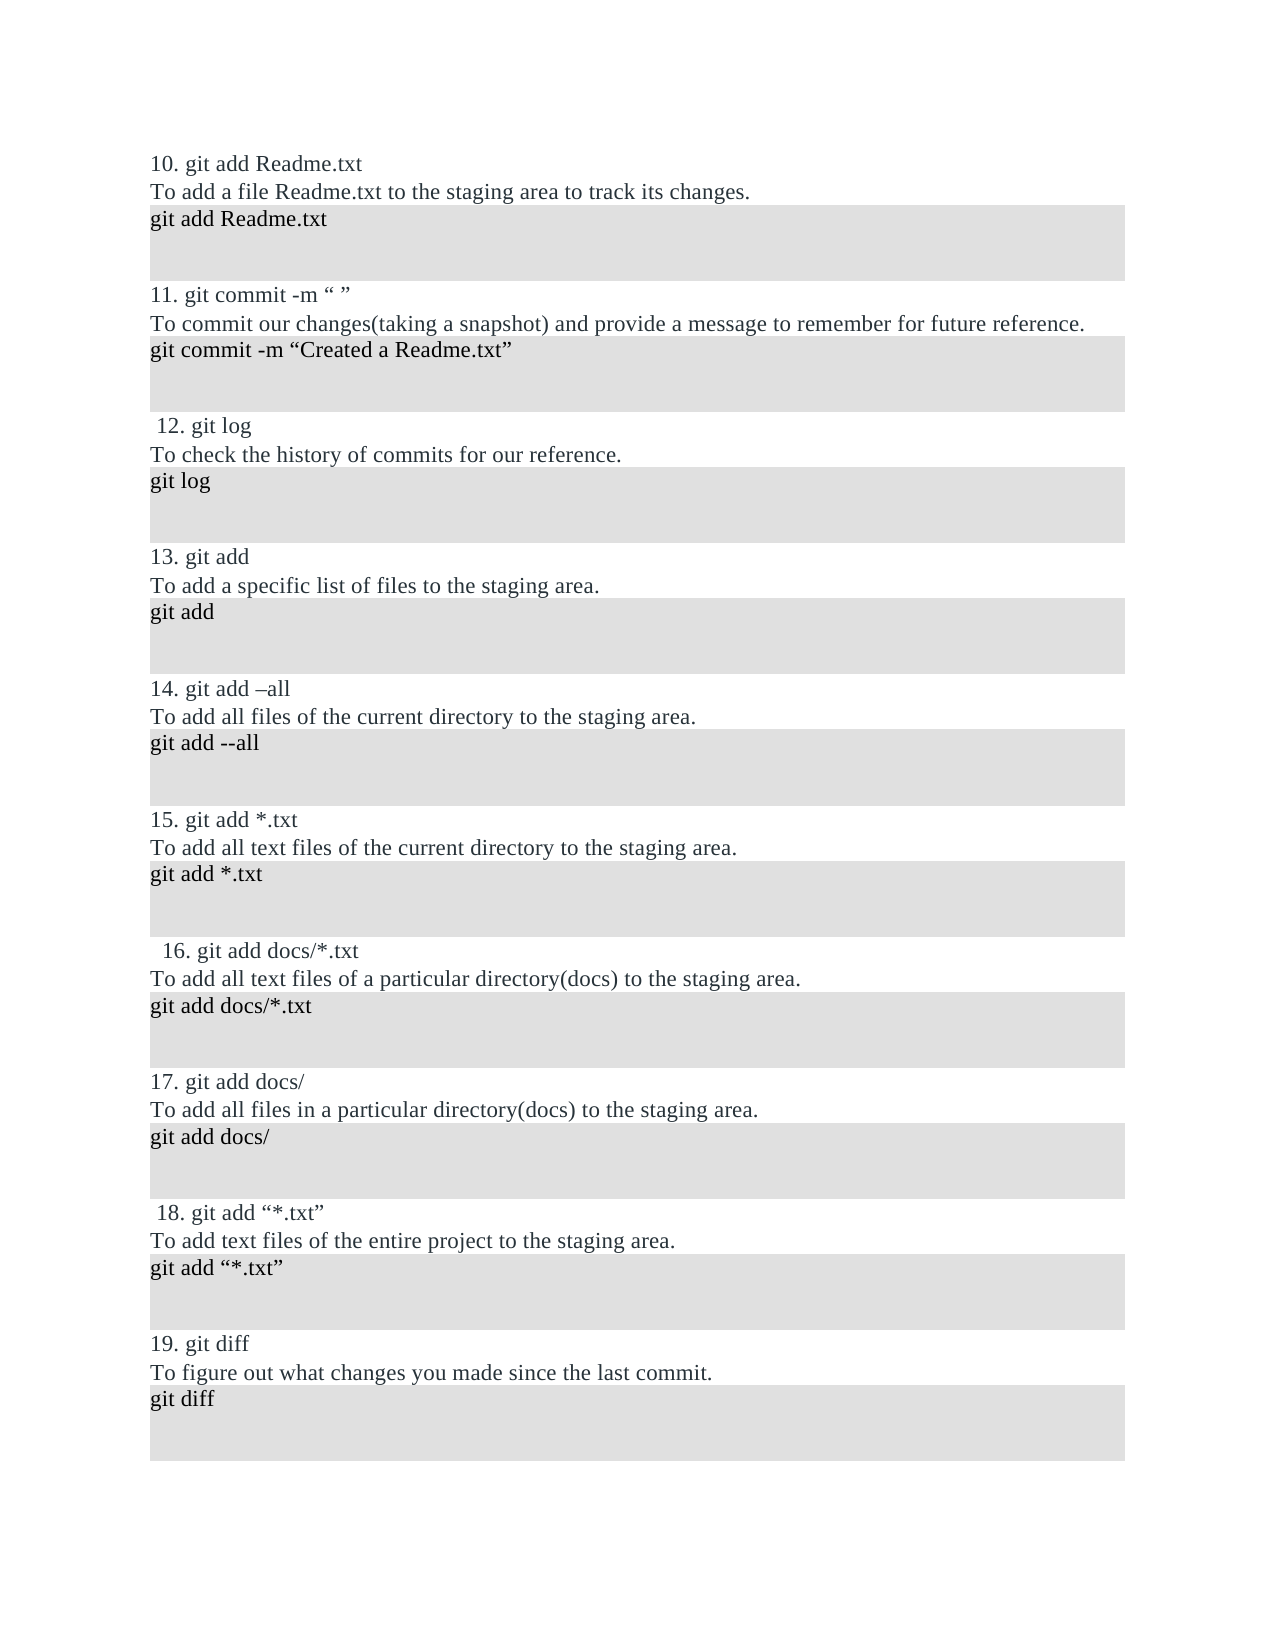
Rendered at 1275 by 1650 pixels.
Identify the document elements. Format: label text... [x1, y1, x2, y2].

subtitle 19. git diff [150, 1330, 1125, 1357]
subtitle 12. git log [150, 412, 1125, 439]
text To add all text files of a particular directory(docs) to the staging area. [150, 965, 1125, 992]
text To add all files of the current directory to the staging area. [150, 703, 1125, 729]
text git add Readme.txt [150, 205, 1125, 281]
text To add all text files of the current directory to the staging area. [150, 834, 1125, 861]
text git add --all [150, 729, 1125, 806]
text git add “*.txt” [150, 1254, 1125, 1330]
text To add all files in a particular directory(docs) to the staging area. [150, 1096, 1125, 1123]
text git add docs/ [150, 1123, 1125, 1199]
text git add [150, 598, 1125, 674]
subtitle 15. git add *.txt [150, 806, 1125, 832]
subtitle 16. git add docs/*.txt [150, 937, 1125, 963]
subtitle 11. git commit -m “ ” [150, 281, 1125, 307]
text git diff [150, 1385, 1125, 1461]
text To commit our changes(taking a snapshot) and provide a message to remember for future reference. [150, 309, 1125, 336]
subtitle 17. git add docs/ [150, 1068, 1125, 1094]
text To add text files of the entire project to the staging area. [150, 1228, 1125, 1254]
text To figure out what changes you made since the last commit. [150, 1359, 1125, 1385]
text git commit -m “Created a Readme.txt” [150, 336, 1125, 412]
text git add *.txt [150, 861, 1125, 937]
text To add a file Readme.txt to the staging area to track its changes. [150, 178, 1125, 205]
subtitle 18. git add “*.txt” [150, 1199, 1125, 1226]
subtitle 10. git add Readme.txt [150, 150, 1125, 176]
subtitle 14. git add –all [150, 674, 1125, 701]
text To add a specific list of files to the staging area. [150, 572, 1125, 598]
text To check the history of commits for our reference. [150, 441, 1125, 467]
text git add docs/*.txt [150, 992, 1125, 1068]
text git log [150, 467, 1125, 543]
subtitle 13. git add [150, 543, 1125, 570]
